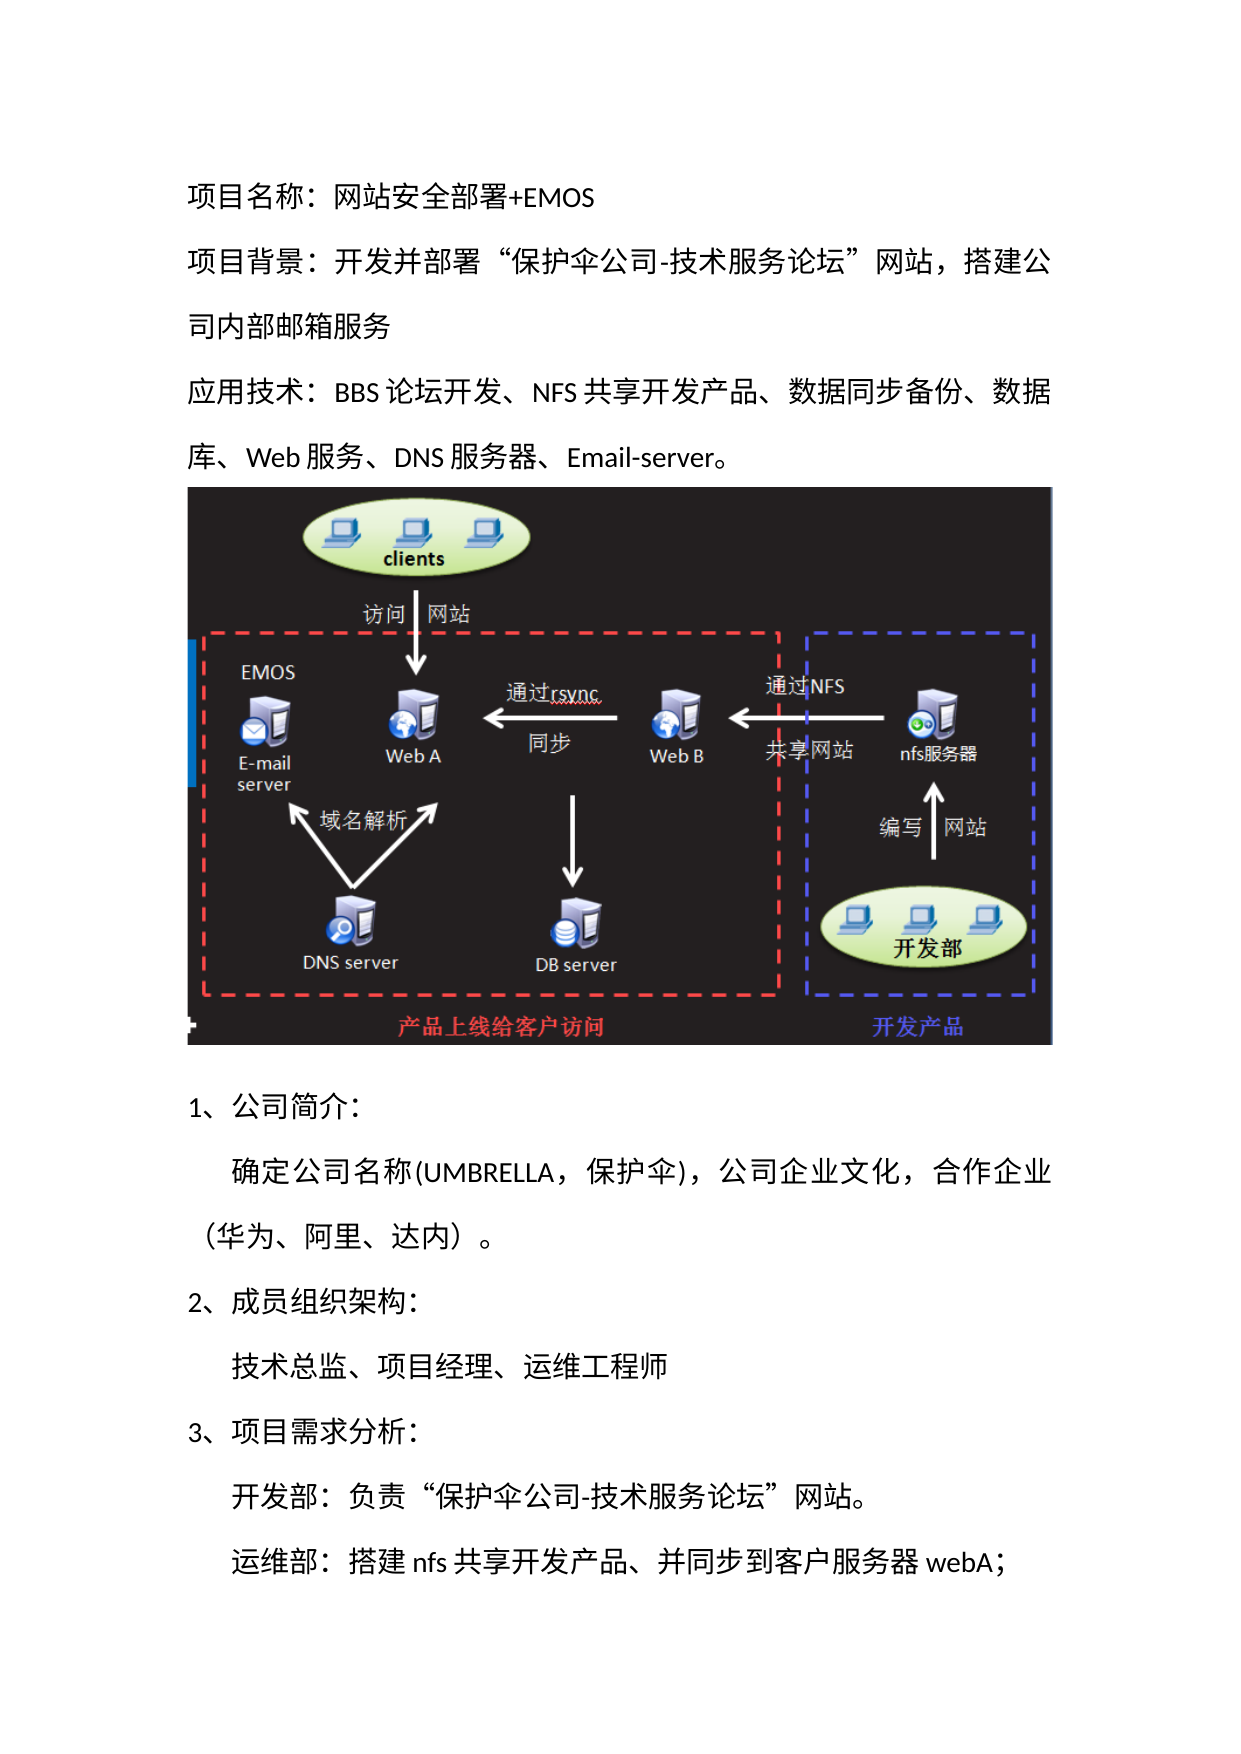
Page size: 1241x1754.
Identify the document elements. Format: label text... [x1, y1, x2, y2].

list 技术总监、项目经理、运维工程师 [231, 1332, 1053, 1397]
text 应用技术：BBS论坛开发、NFS共享开发产品、数据同步备份、数据库、Web服务、DNS服务器、Email-server。 [187, 357, 1053, 487]
list 开发部：负责“保护伞公司-技术服务论坛”网站。 [187, 1462, 1053, 1527]
list 运维部：搭建nfs共享开发产品、并同步到客户服务器webA； [187, 1527, 1053, 1592]
list 确定公司名称(UMBRELLA，保护伞)，公司企业文化，合作企业（华为、阿里、达内）。 [187, 1137, 1053, 1267]
text 项目背景：开发并部署“保护伞公司-技术服务论坛”网站，搭建公司内部邮箱服务 [187, 227, 1053, 357]
list 项目需求分析： [187, 1397, 1053, 1462]
picture [187, 487, 1053, 1045]
list 成员组织架构： [187, 1267, 1053, 1332]
text 项目名称：网站安全部署+EMOS [187, 162, 1053, 227]
list 公司简介： [187, 1072, 1053, 1137]
